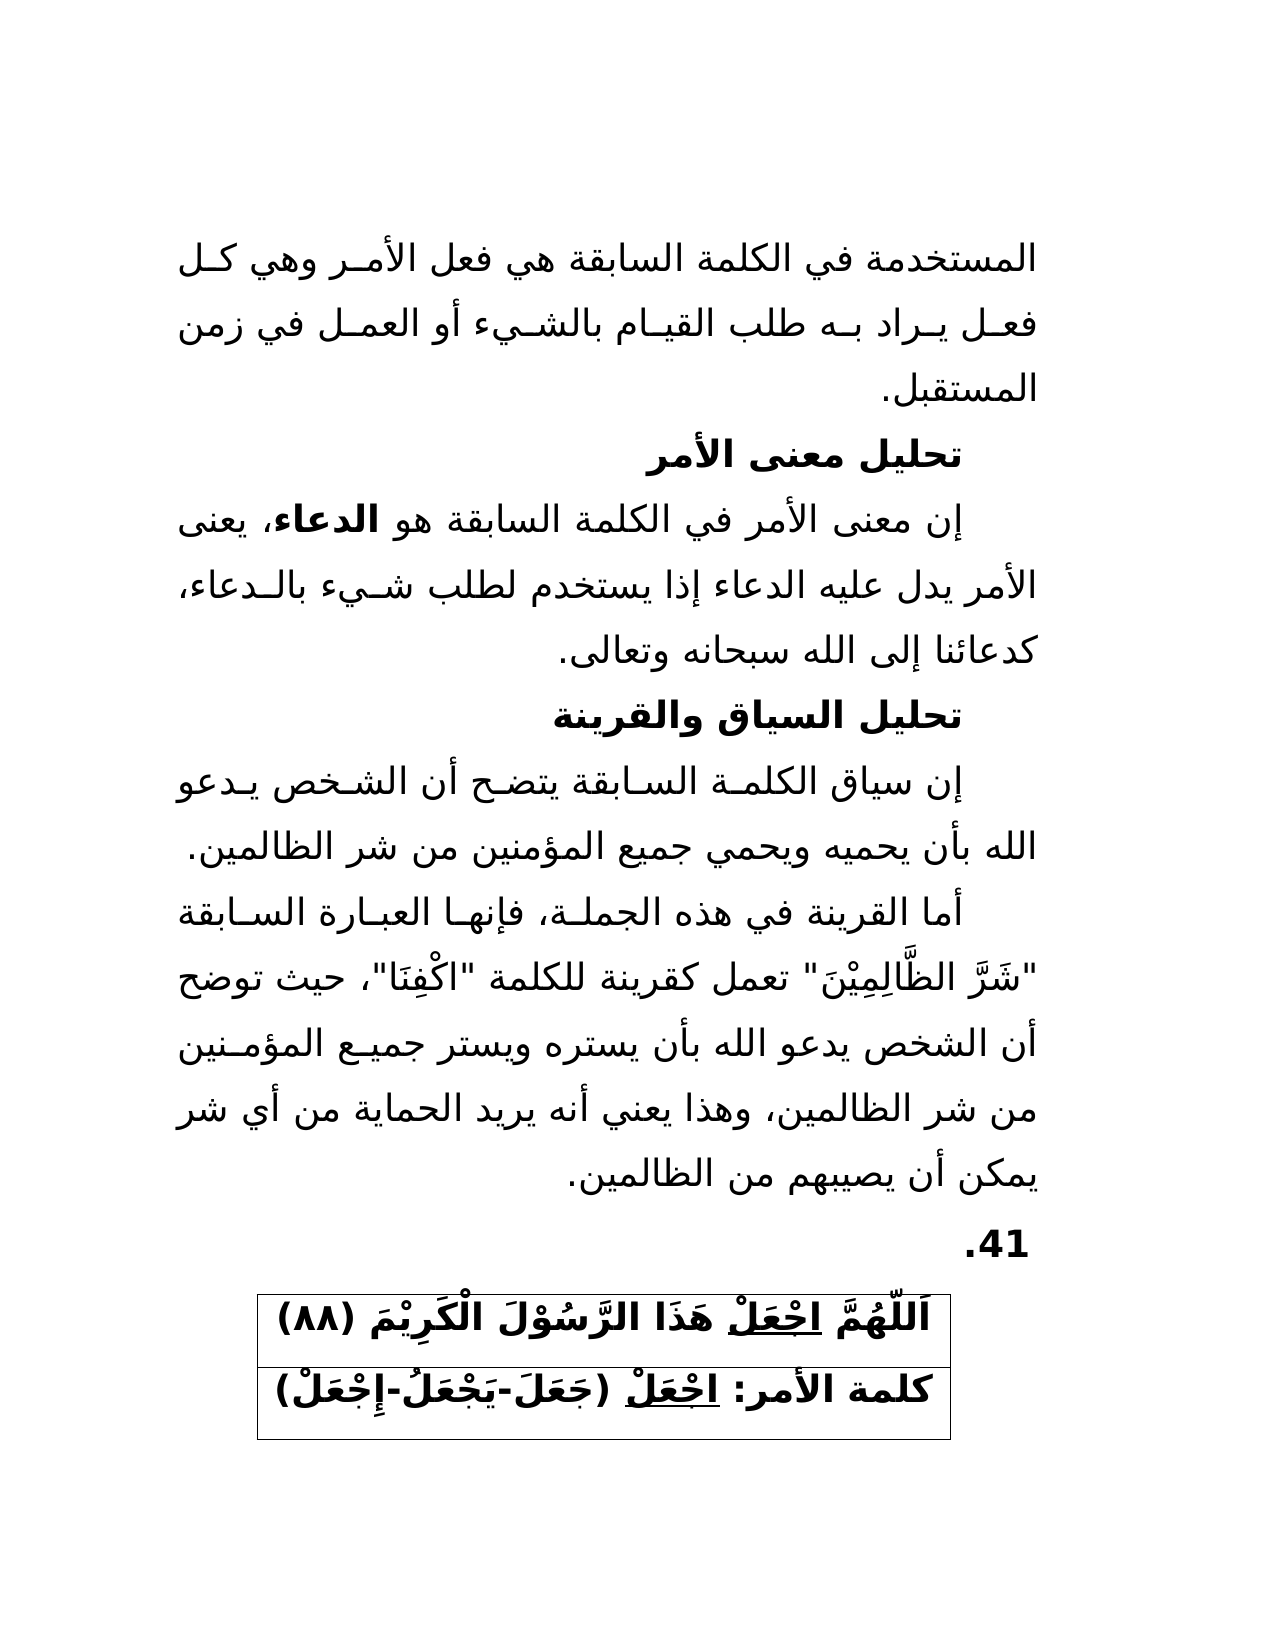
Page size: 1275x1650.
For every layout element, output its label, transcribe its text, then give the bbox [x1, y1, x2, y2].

text تحليل السياق والقرينة [177, 694, 1039, 738]
text أما القرينة في هذه الجملة، فإنها العبارة السابقة "شَرَّ الظَّالِمِيْنَ" تعمل كقرينة للكلمة "اكْفِنَا"، حيث توضح أن الشخص يدعو الله بأن يستره ويستر جميع المؤمنين من شر الظالمين، وهذا يعني أنه يريد الحماية من أي شر يمكن أن يصيبهم من الظالمين. [177, 890, 1039, 1196]
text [177, 236, 1039, 411]
text إن سياق الكلمة السابقة يتضح أن الشخص يدعو الله بأن يحميه ويحمي جميع المؤمنين من شر الظالمين. [177, 759, 1039, 869]
text تحليل معنى الأمر [177, 432, 1039, 476]
table_cell كلمة الأمر: اجْعَلْ (جَعَلَ-يَجْعَلُ-إِجْعَلْ) [258, 1368, 950, 1439]
text إن معنى الأمر في الكلمة السابقة هو الدعاء، يعنى الأمر يدل عليه الدعاء إذا يستخدم لطلب شيء بالدعاء، كدعائنا إلى الله سبحانه وتعالى. [177, 498, 1039, 672]
table_header اَللّهُمَّ اجْعَلْ هَذَا الرَّسُوْلَ الْكَرِيْمَ (٨٨) [258, 1295, 950, 1367]
